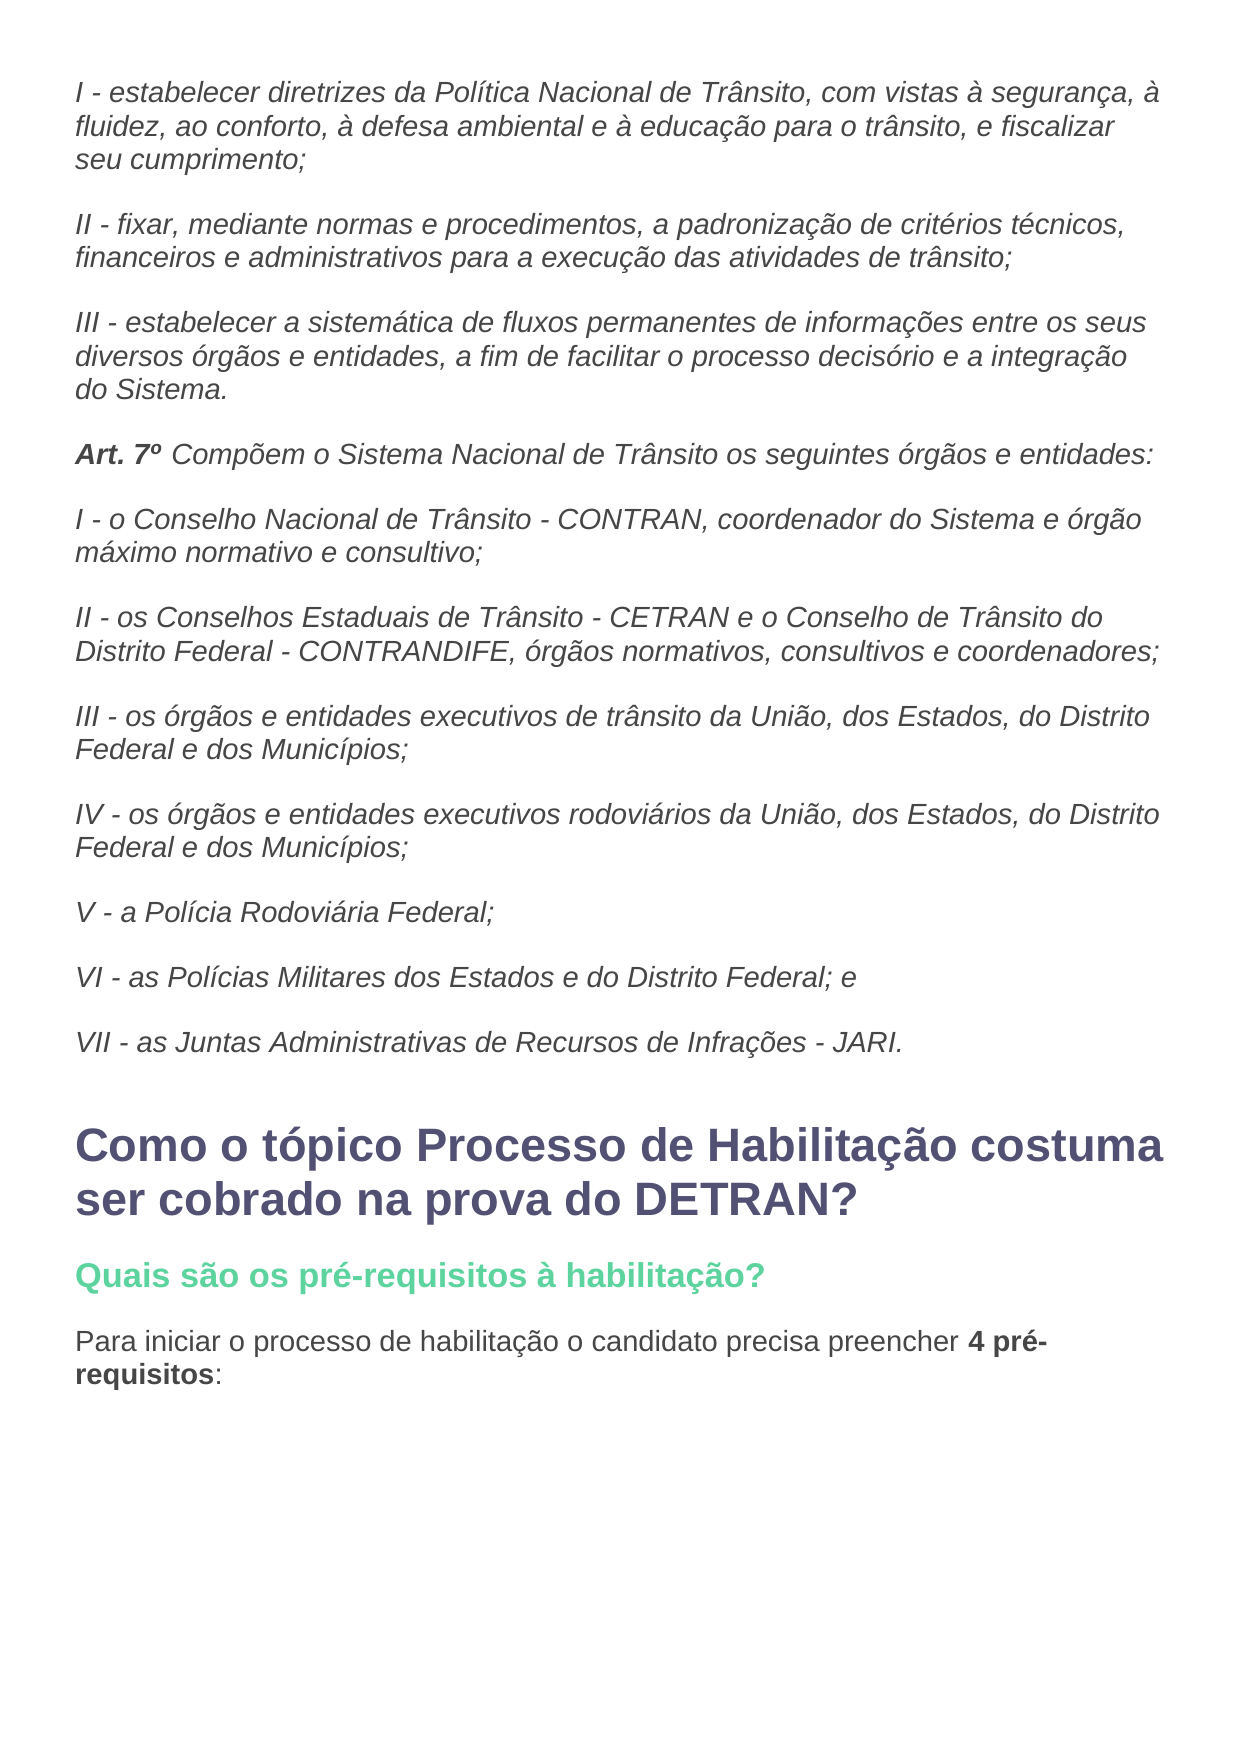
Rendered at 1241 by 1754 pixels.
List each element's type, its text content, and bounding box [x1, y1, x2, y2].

text I - o Conselho Nacional de Trânsito - CONTRAN, coordenador do Sistema e órgão máximo normativo e consultivo; [75, 502, 1165, 569]
text Art. 7º Compõem o Sistema Nacional de Trânsito os seguintes órgãos e entidades: [75, 437, 1165, 471]
text III - os órgãos e entidades executivos de trânsito da União, dos Estados, do Distrito Federal e dos Municípios; [75, 698, 1165, 766]
text III - estabelecer a sistemática de fluxos permanentes de informações entre os seus diversos órgãos e entidades, a fim de facilitar o processo decisório e a integração do Sistema. [75, 305, 1165, 406]
text I - estabelecer diretrizes da Política Nacional de Trânsito, com vistas à segurança, à fluidez, ao conforto, à defesa ambiental e à educação para o trânsito, e fiscalizar seu cumprimento; [75, 75, 1165, 176]
text VII - as Juntas Administrativas de Recursos de Infrações - JARI. [75, 1025, 1165, 1058]
text II - os Conselhos Estaduais de Trânsito - CETRAN e o Conselho de Trânsito do Distrito Federal - CONTRANDIFE, órgãos normativos, consultivos e coordenadores; [75, 600, 1165, 667]
text Quais são os pré-requisitos à habilitação? [75, 1255, 1165, 1294]
text VI - as Polícias Militares dos Estados e do Distrito Federal; e [75, 960, 1165, 993]
text Para iniciar o processo de habilitação o candidato precisa preencher 4 pré-requisitos: [75, 1323, 1165, 1391]
text IV - os órgãos e entidades executivos rodoviários da União, dos Estados, do Distrito Federal e dos Municípios; [75, 797, 1165, 864]
text II - fixar, mediante normas e procedimentos, a padronização de critérios técnicos, financeiros e administrativos para a execução das atividades de trânsito; [75, 207, 1165, 274]
text Como o tópico Processo de Habilitação costuma ser cobrado na prova do DETRAN? [75, 1118, 1165, 1226]
text V - a Polícia Rodoviária Federal; [75, 895, 1165, 929]
